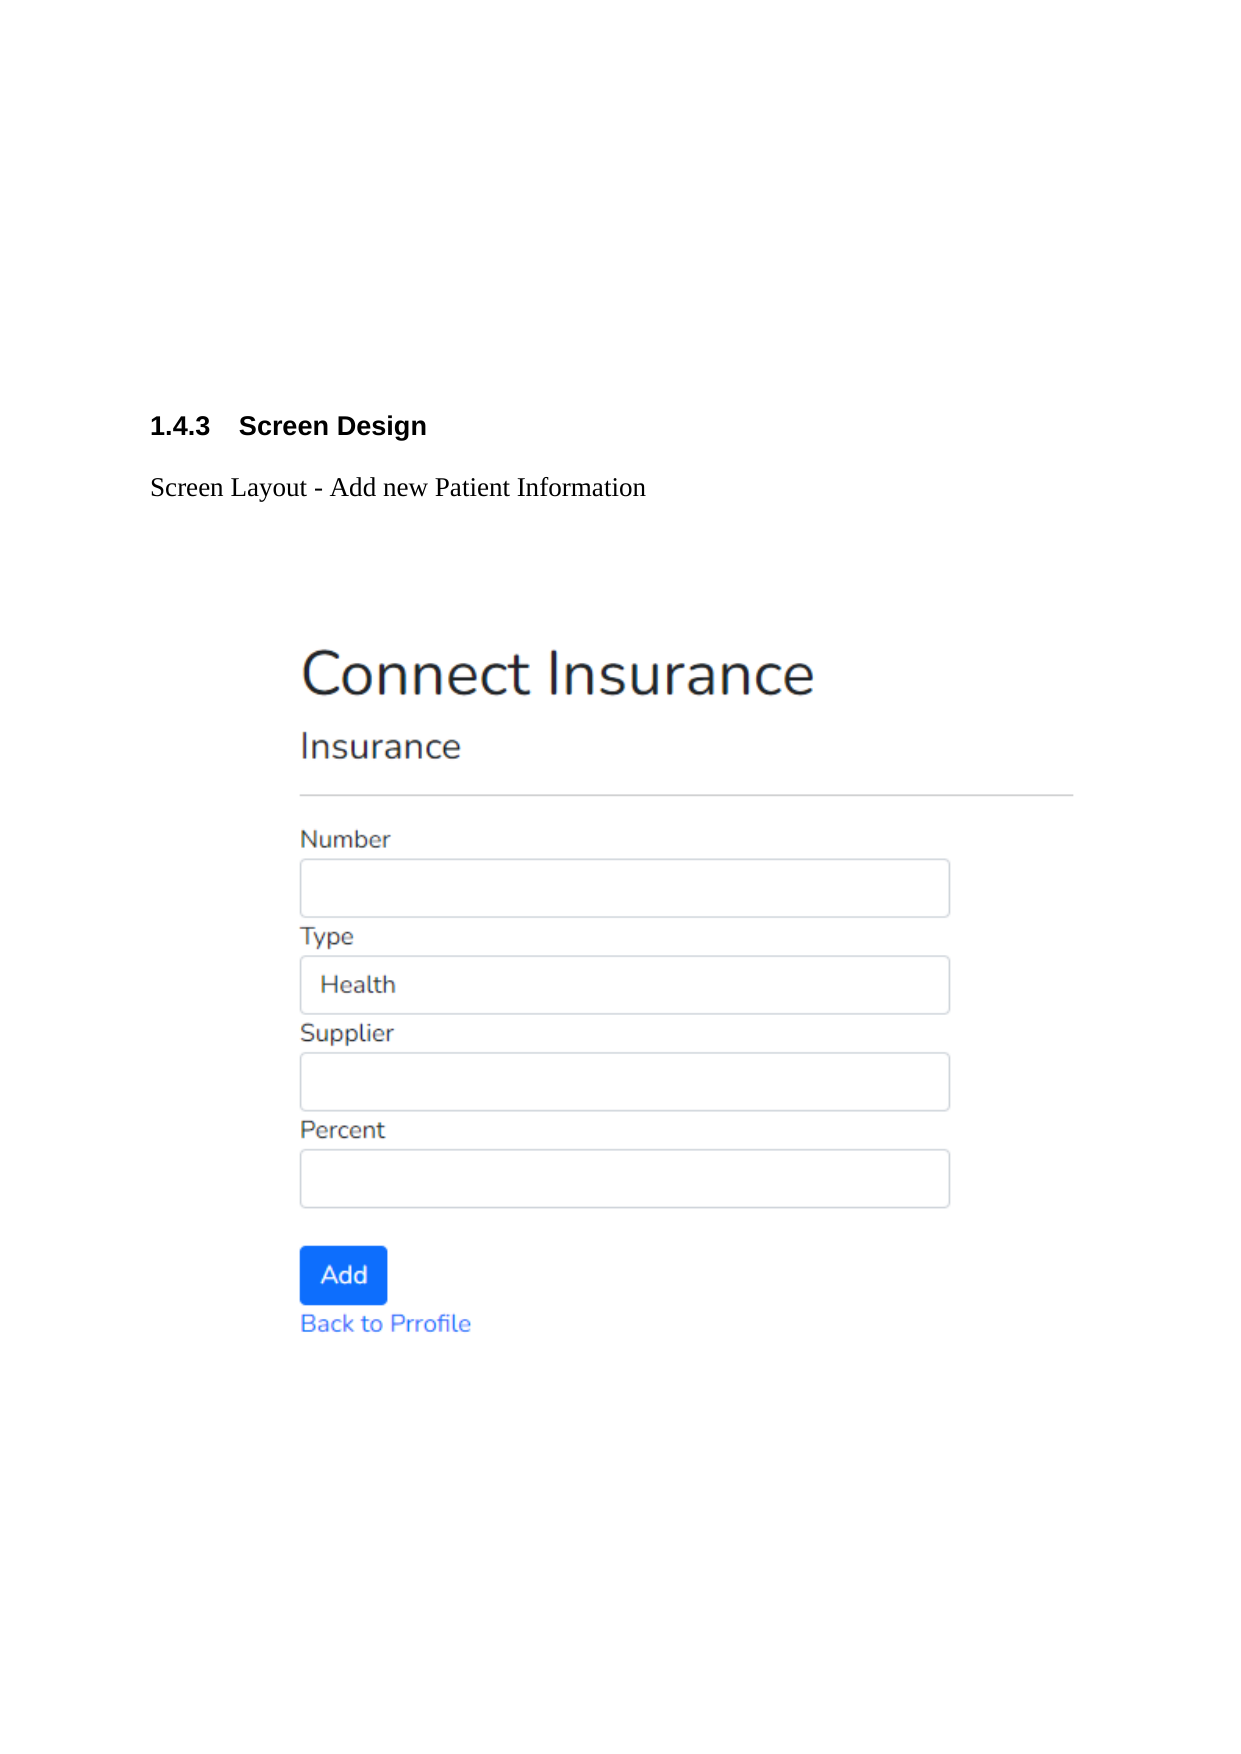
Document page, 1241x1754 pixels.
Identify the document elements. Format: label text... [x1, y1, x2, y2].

subtitle 1.4.3 Screen Design [150, 410, 1090, 442]
picture [150, 587, 1074, 1382]
text Screen Layout - Add new Patient Information [150, 471, 1090, 502]
